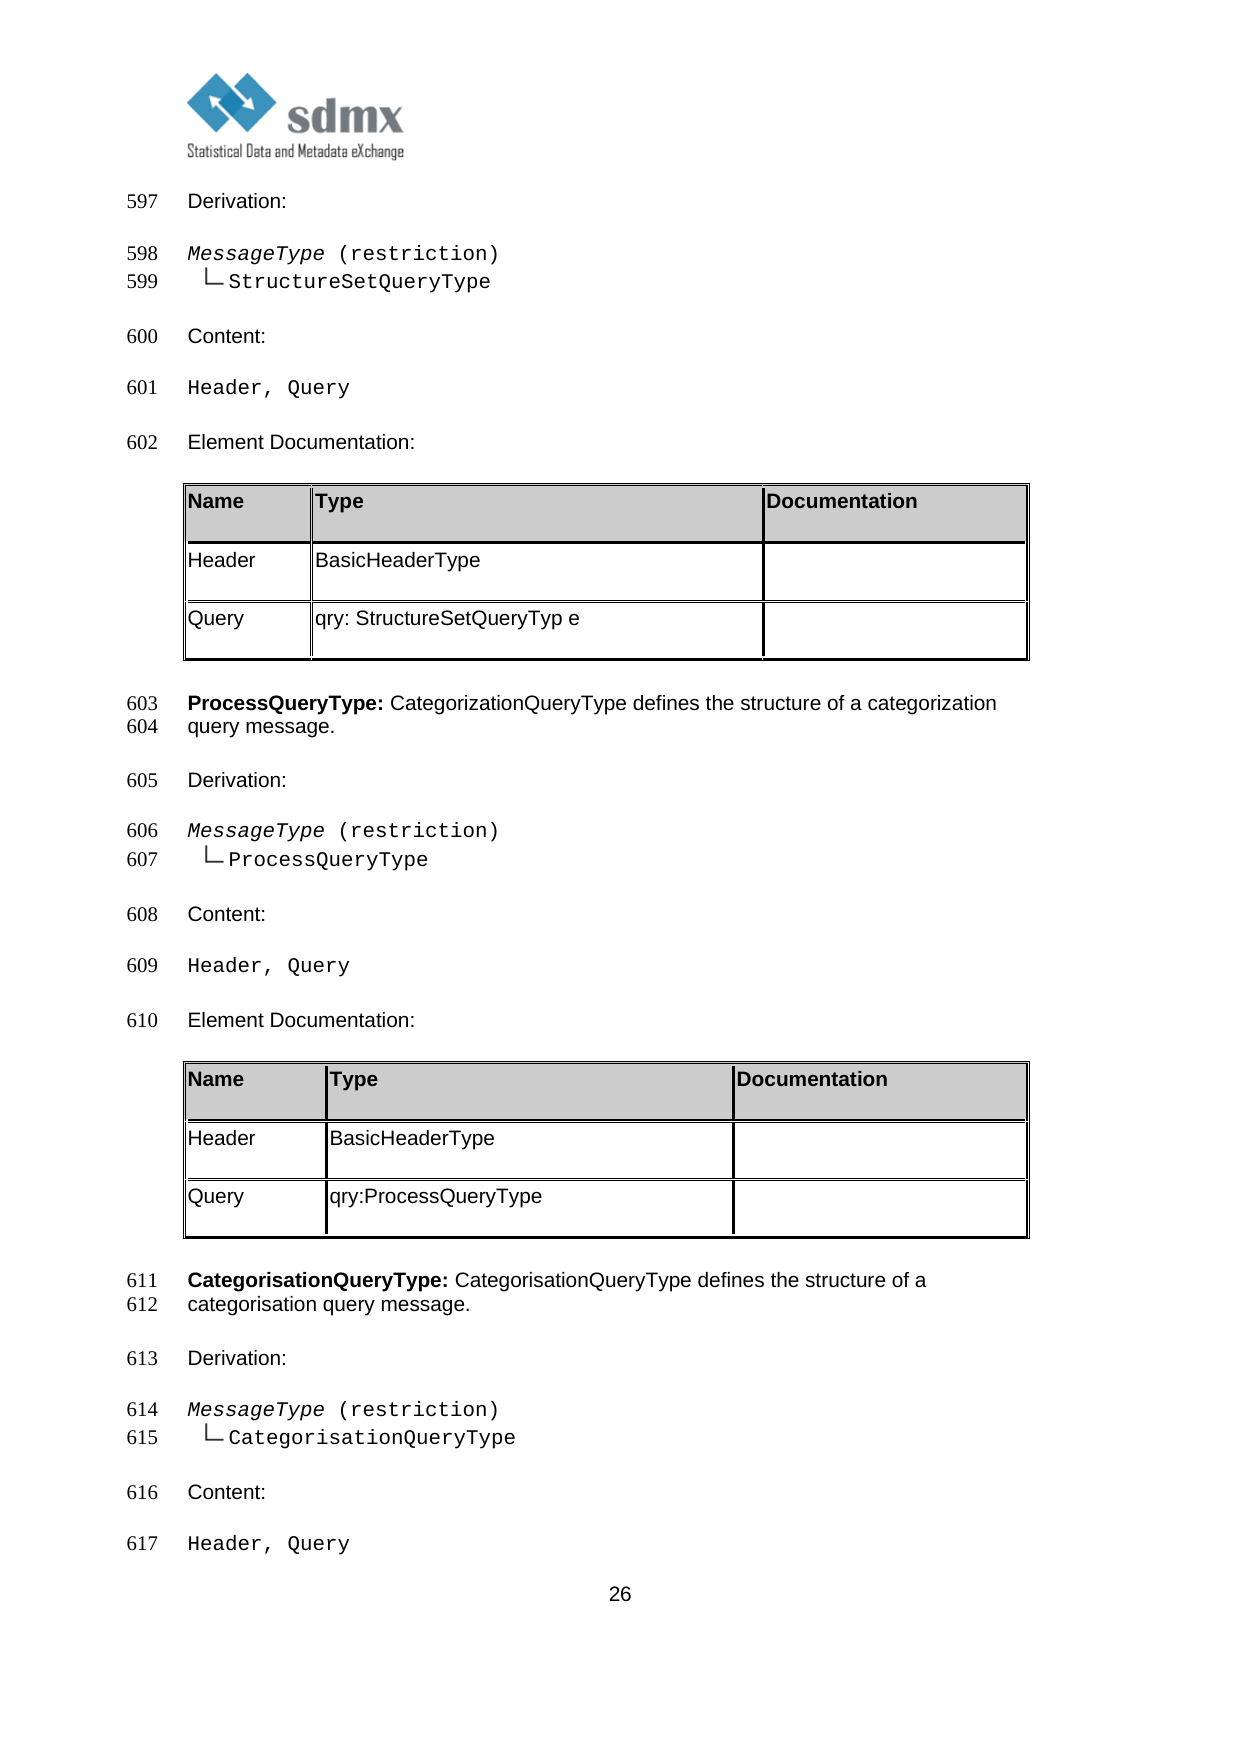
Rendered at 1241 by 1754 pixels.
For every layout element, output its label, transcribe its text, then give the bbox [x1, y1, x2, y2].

text Content: [187, 902, 1053, 926]
table_cell BasicHeaderType [313, 544, 762, 599]
text Derivation: [187, 189, 1053, 213]
text ProcessQueryType: CategorizationQueryType defines the structure of a categorization query message. [187, 690, 1053, 738]
text Element Documentation: [187, 429, 1053, 453]
text Header, Query [187, 377, 1053, 400]
picture [204, 1422, 229, 1444]
table_header Name [186, 486, 312, 541]
text Content: [187, 1479, 1053, 1503]
text CategorisationQueryType: CategorisationQueryType defines the structure of a categorisation query message. [187, 1268, 1053, 1316]
text Header, Query [187, 1533, 1053, 1556]
text Derivation: [187, 767, 1053, 791]
text Header, Query [187, 955, 1053, 978]
table_cell [763, 600, 1027, 658]
picture [187, 73, 410, 163]
table_cell [733, 1178, 1027, 1236]
text MessageType (restriction) ProcessQueryType [187, 821, 1053, 872]
text Element Documentation: [187, 1007, 1053, 1031]
table_header Type [326, 1064, 733, 1119]
table_header Type [312, 484, 763, 541]
table_cell qry:ProcessQueryType [326, 1181, 733, 1236]
table_header Name [186, 1064, 326, 1119]
table_cell qry: StructureSetQueryTyp e [312, 603, 763, 658]
picture [204, 844, 229, 866]
table_header Documentation [763, 486, 1026, 541]
text Derivation: [187, 1345, 1053, 1369]
text MessageType (restriction) CategorisationQueryType [187, 1398, 1053, 1450]
table_header Documentation [733, 1064, 1026, 1119]
table_cell Header [186, 541, 310, 599]
text Content: [187, 323, 1053, 347]
table_cell Header [186, 1119, 325, 1177]
picture [204, 266, 229, 288]
text MessageType (restriction) StructureSetQueryType [187, 242, 1053, 294]
table_cell Query [186, 600, 312, 658]
table_cell BasicHeaderType [328, 1123, 732, 1177]
table_cell [765, 541, 1026, 599]
table_cell [735, 1119, 1027, 1177]
table_cell Query [186, 1178, 326, 1236]
